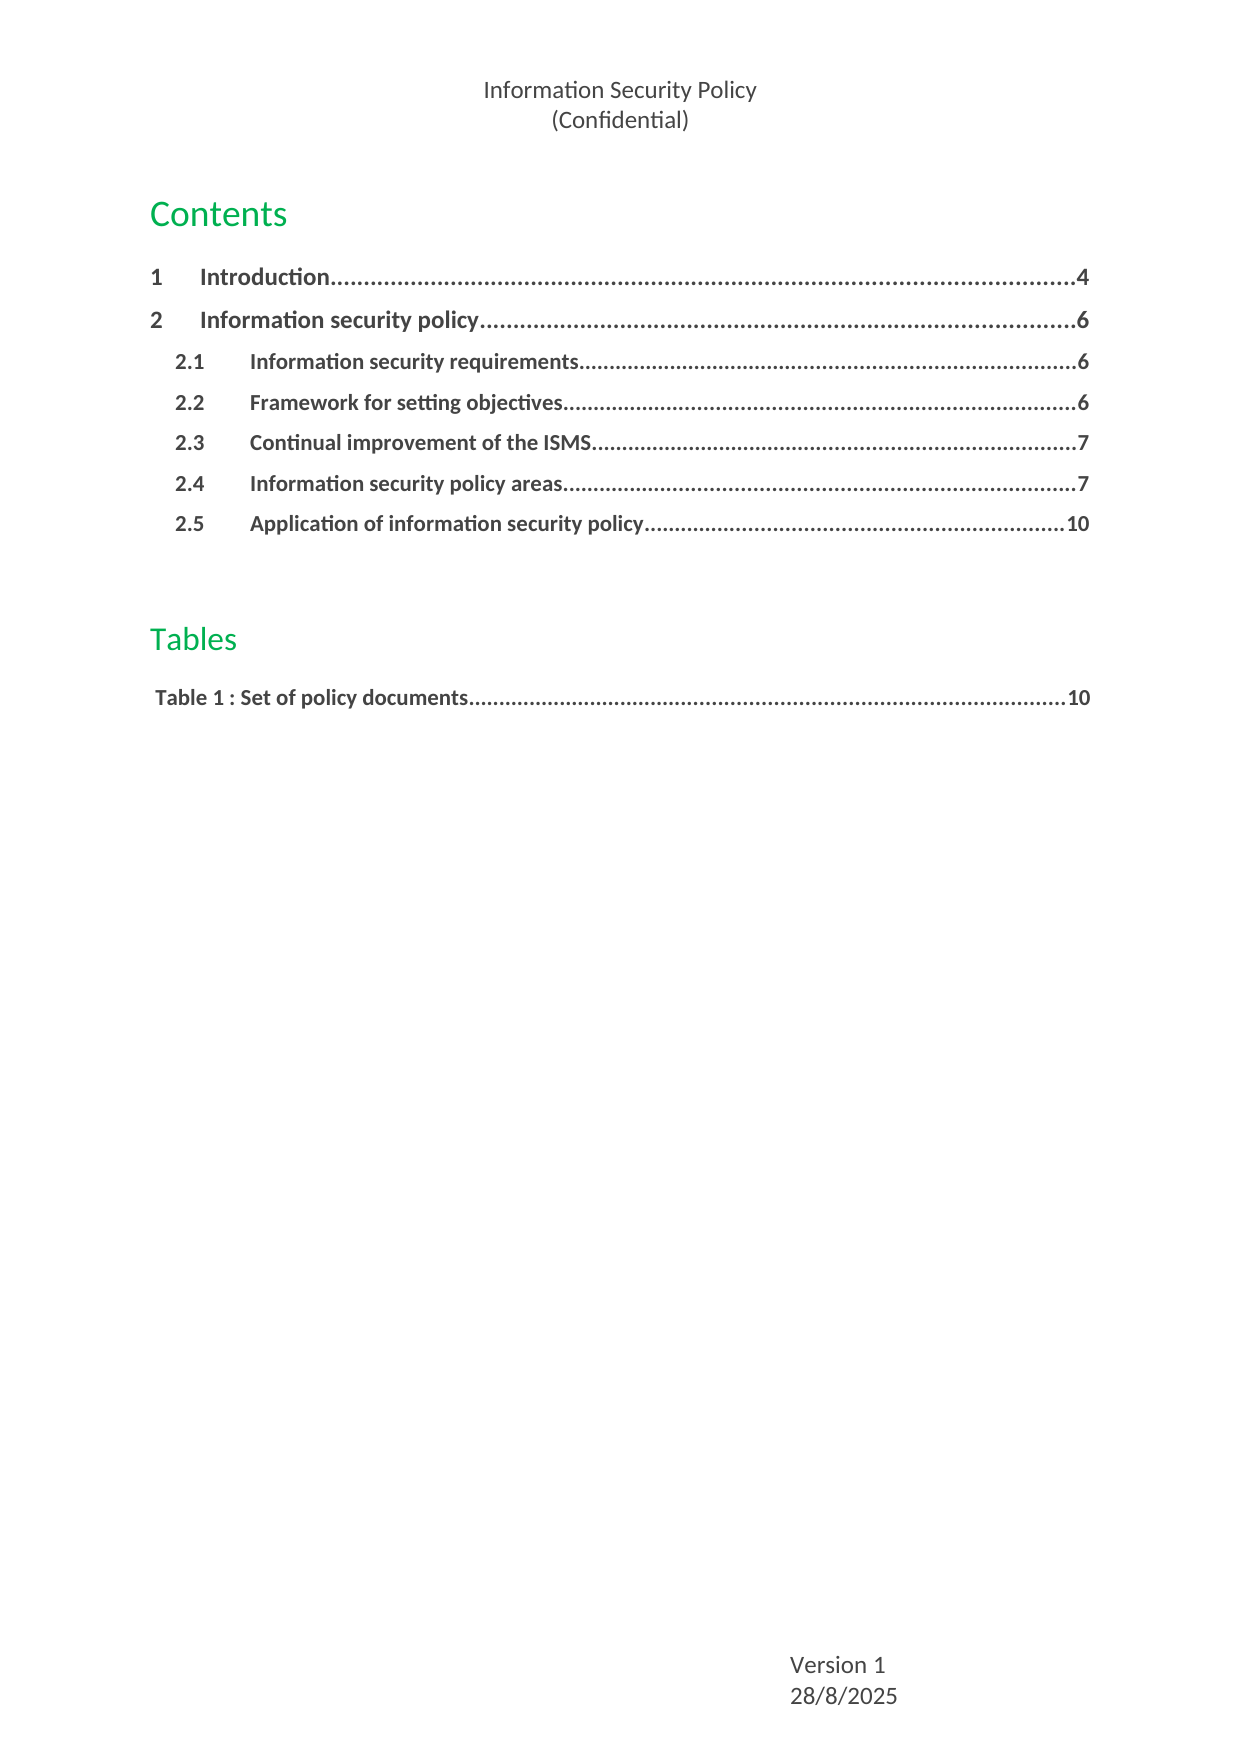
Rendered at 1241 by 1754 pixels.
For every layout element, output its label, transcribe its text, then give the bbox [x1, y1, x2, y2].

text 2 Information security policy 6 [150, 304, 1090, 335]
subtitle Contents [150, 190, 1090, 236]
text 1 Introduction 4 [150, 261, 1090, 292]
subtitle Tables [150, 618, 1090, 658]
text 2.3 Continual improvement of the ISMS 7 [175, 428, 1090, 456]
text Table 1 : Set of policy documents 10 [150, 683, 1090, 712]
text 2.2 Framework for setting objectives 6 [175, 388, 1090, 416]
text 2.1 Information security requirements 6 [175, 347, 1090, 375]
text 2.4 Information security policy areas 7 [175, 469, 1090, 497]
text 2.5 Application of information security policy 10 [175, 509, 1090, 537]
